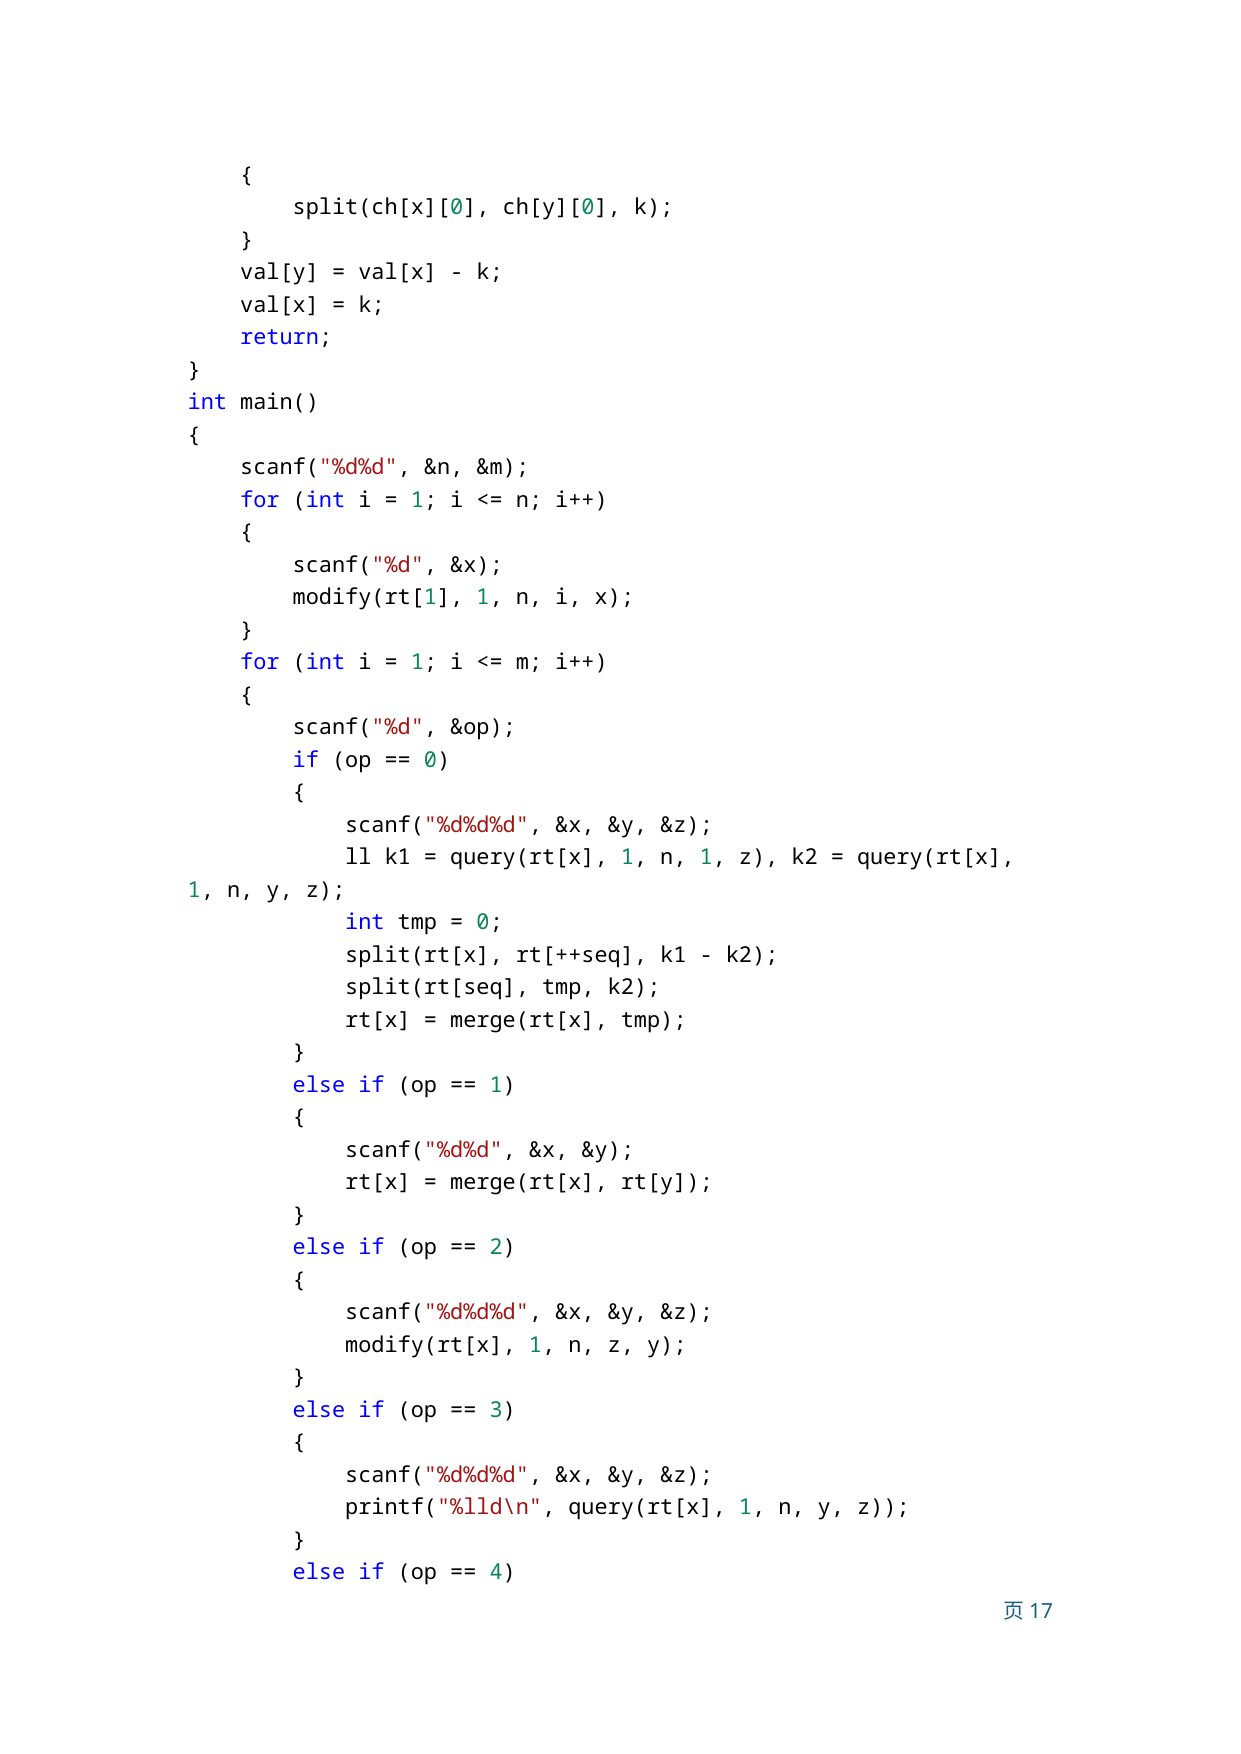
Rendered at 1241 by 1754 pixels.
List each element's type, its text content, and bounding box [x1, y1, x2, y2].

text modify(rt[1], 1, n, i, x); [187, 580, 1053, 612]
text } [187, 352, 1053, 385]
text } [187, 1035, 1053, 1067]
text } [187, 1360, 1053, 1392]
text printf("%lld\n", query(rt[x], 1, n, y, z)); [187, 1490, 1053, 1522]
text scanf("%d", &x); [187, 547, 1053, 580]
text rt[x] = merge(rt[x], tmp); [187, 1002, 1053, 1035]
text split(rt[seq], tmp, k2); [187, 970, 1053, 1002]
text else if (op == 1) [187, 1067, 1053, 1100]
text { [187, 515, 1053, 547]
text val[y] = val[x] - k; [187, 255, 1053, 287]
text for (int i = 1; i <= n; i++) [187, 482, 1053, 515]
text } [187, 1522, 1053, 1555]
text { [187, 1262, 1053, 1295]
text return; [187, 320, 1053, 352]
text { [187, 677, 1053, 710]
text scanf("%d", &op); [187, 710, 1053, 742]
text int tmp = 0; [187, 905, 1053, 937]
text else if (op == 3) [187, 1392, 1053, 1425]
text int main() [187, 385, 1053, 417]
text { [187, 1425, 1053, 1457]
text scanf("%d%d%d", &x, &y, &z); [187, 807, 1053, 840]
text rt[x] = merge(rt[x], rt[y]); [187, 1165, 1053, 1197]
text else if (op == 4) [187, 1555, 1053, 1587]
text for (int i = 1; i <= m; i++) [187, 645, 1053, 677]
text scanf("%d%d%d", &x, &y, &z); [187, 1457, 1053, 1490]
text else if (op == 2) [187, 1230, 1053, 1262]
text { [187, 157, 1053, 190]
text { [187, 1100, 1053, 1132]
text ll k1 = query(rt[x], 1, n, 1, z), k2 = query(rt[x], 1, n, y, z); [187, 840, 1053, 905]
text if (op == 0) [187, 742, 1053, 775]
text { [187, 775, 1053, 807]
text split(ch[x][0], ch[y][0], k); [187, 190, 1053, 222]
text modify(rt[x], 1, n, z, y); [187, 1327, 1053, 1360]
text } [187, 612, 1053, 645]
text scanf("%d%d", &x, &y); [187, 1132, 1053, 1165]
text split(rt[x], rt[++seq], k1 - k2); [187, 937, 1053, 970]
text { [187, 417, 1053, 450]
text val[x] = k; [187, 287, 1053, 320]
text scanf("%d%d%d", &x, &y, &z); [187, 1295, 1053, 1327]
text } [187, 1197, 1053, 1230]
text } [187, 222, 1053, 255]
text scanf("%d%d", &n, &m); [187, 450, 1053, 482]
